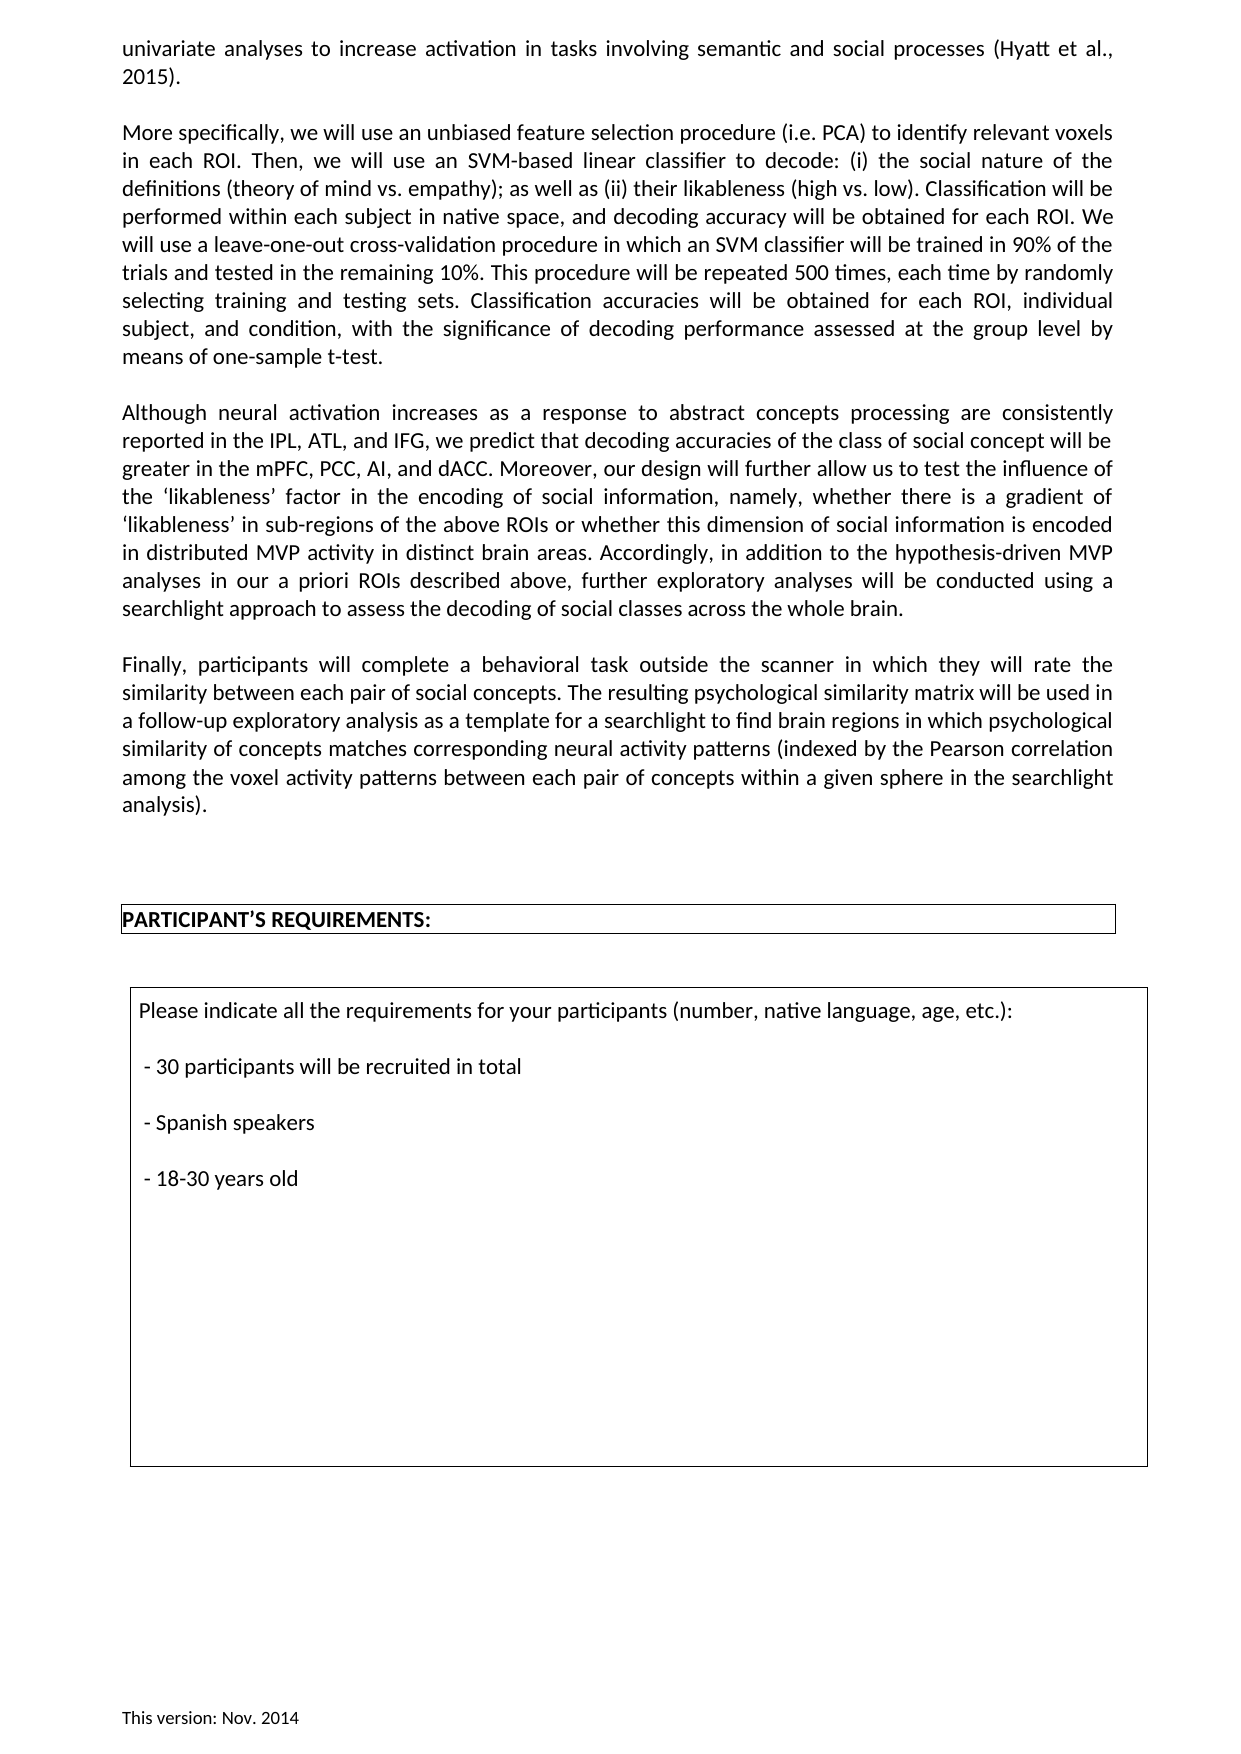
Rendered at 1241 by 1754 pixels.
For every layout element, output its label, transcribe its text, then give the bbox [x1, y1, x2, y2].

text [122, 34, 1115, 90]
table_header Please indicate all the requirements for your participants (number, native language, age, etc.): - 30 participants will be recruited in total - Spanish speakers - 18-30 years old [131, 988, 1147, 1466]
text Finally, participants will complete a behavioral task outside the scanner in which they will rate the similarity between each pair of social concepts. The resulting psychological similarity matrix will be used in a follow-up exploratory analysis as a template for a searchlight to find brain regions in which psychological similarity of concepts matches corresponding neural activity patterns (indexed by the Pearson correlation among the voxel activity patterns between each pair of concepts within a given sphere in the searchlight analysis). [122, 651, 1115, 819]
subtitle PARTICIPANT’S REQUIREMENTS: [122, 905, 1115, 933]
text Although neural activation increases as a response to abstract concepts processing are consistently reported in the IPL, ATL, and IFG, we predict that decoding accuracies of the class of social concept will be greater in the mPFC, PCC, AI, and dACC. Moreover, our design will further allow us to test the influence of the ‘likableness’ factor in the encoding of social information, namely, whether there is a gradient of ‘likableness’ in sub-regions of the above ROIs or whether this dimension of social information is encoded in distributed MVP activity in distinct brain areas. Accordingly, in addition to the hypothesis-driven MVP analyses in our a priori ROIs described above, further exploratory analyses will be conducted using a searchlight approach to assess the decoding of social classes across the whole brain. [122, 398, 1115, 622]
text More specifically, we will use an unbiased feature selection procedure (i.e. PCA) to identify relevant voxels in each ROI. Then, we will use an SVM-based linear classifier to decode: (i) the social nature of the definitions (theory of mind vs. empathy); as well as (ii) their likableness (high vs. low). Classification will be performed within each subject in native space, and decoding accuracy will be obtained for each ROI. We will use a leave-one-out cross-validation procedure in which an SVM classifier will be trained in 90% of the trials and tested in the remaining 10%. This procedure will be repeated 500 times, each time by randomly selecting training and testing sets. Classification accuracies will be obtained for each ROI, individual subject, and condition, with the significance of decoding performance assessed at the group level by means of one-sample t-test. [122, 118, 1115, 370]
